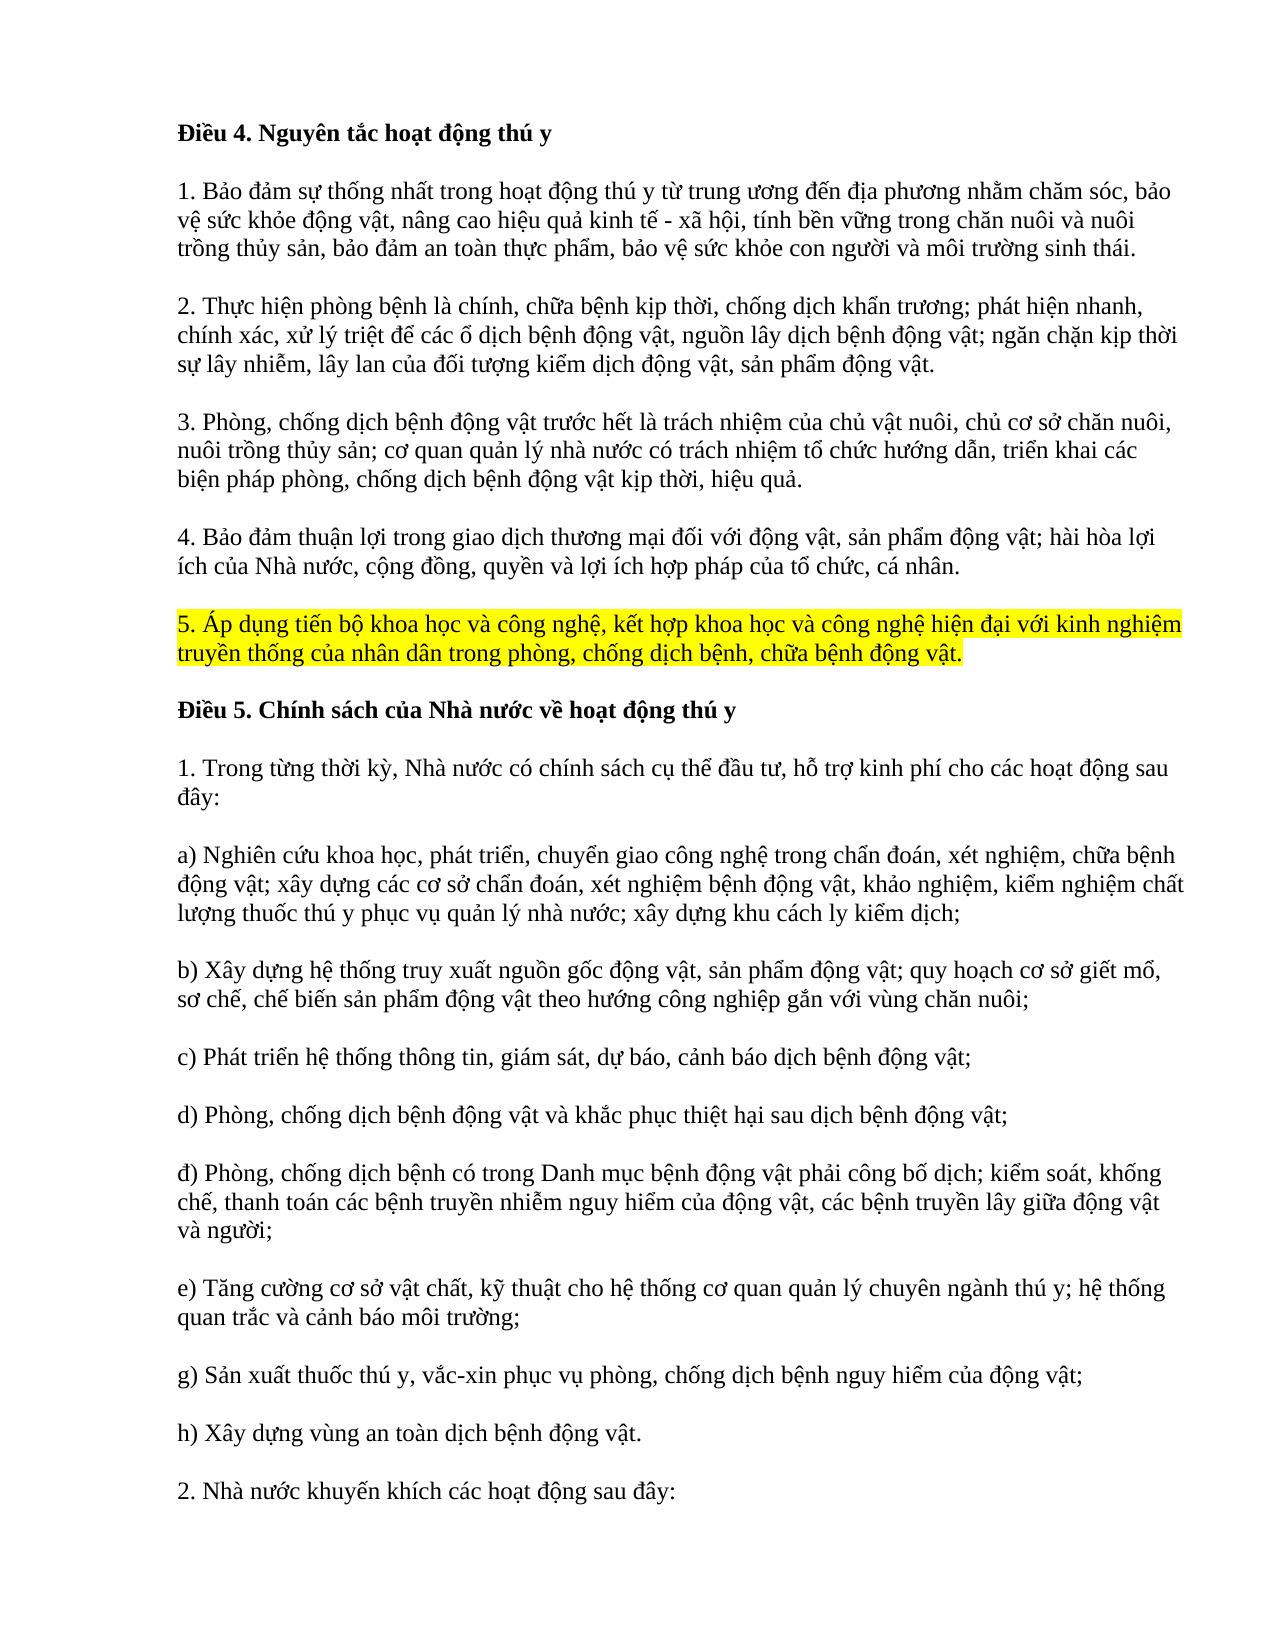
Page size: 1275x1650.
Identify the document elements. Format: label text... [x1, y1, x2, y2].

text 3. Phòng, chống dịch bệnh động vật trước hết là trách nhiệm của chủ vật nuôi, chủ cơ sở chăn nuôi, nuôi trồng thủy sản; cơ quan quản lý nhà nước có trách nhiệm tổ chức hướng dẫn, triển khai các biện pháp phòng, chống dịch bệnh động vật kịp thời, hiệu quả. [177, 407, 1186, 493]
text 2. Thực hiện phòng bệnh là chính, chữa bệnh kịp thời, chống dịch khẩn trương; phát hiện nhanh, chính xác, xử lý triệt để các ổ dịch bệnh động vật, nguồn lây dịch bệnh động vật; ngăn chặn kịp thời sự lây nhiễm, lây lan của đối tượng kiểm dịch động vật, sản phẩm động vật. [177, 291, 1186, 378]
text e) Tăng cường cơ sở vật chất, kỹ thuật cho hệ thống cơ quan quản lý chuyên ngành thú y; hệ thống quan trắc và cảnh báo môi trường; [177, 1273, 1186, 1331]
text 2. Nhà nước khuyến khích các hoạt động sau đây: [177, 1476, 1186, 1505]
text Điều 5. Chính sách của Nhà nước về hoạt động thú y [177, 696, 1186, 724]
text 5. Áp dụng tiến bộ khoa học và công nghệ, kết hợp khoa học và công nghệ hiện đại với kinh nghiệm truyền thống của nhân dân trong phòng, chống dịch bệnh, chữa bệnh động vật. [963, 609, 1186, 666]
text d) Phòng, chống dịch bệnh động vật và khắc phục thiệt hại sau dịch bệnh động vật; [177, 1100, 1186, 1129]
text 4. Bảo đảm thuận lợi trong giao dịch thương mại đối với động vật, sản phẩm động vật; hài hòa lợi ích của Nhà nước, cộng đồng, quyền và lợi ích hợp pháp của tổ chức, cá nhân. [177, 522, 1186, 580]
text 1. Trong từng thời kỳ, Nhà nước có chính sách cụ thể đầu tư, hỗ trợ kinh phí cho các hoạt động sau đây: [177, 753, 1186, 811]
text c) Phát triển hệ thống thông tin, giám sát, dự báo, cảnh báo dịch bệnh động vật; [177, 1042, 1186, 1071]
text b) Xây dựng hệ thống truy xuất nguồn gốc động vật, sản phẩm động vật; quy hoạch cơ sở giết mổ, sơ chế, chế biến sản phẩm động vật theo hướng công nghiệp gắn với vùng chăn nuôi; [177, 956, 1186, 1013]
text Điều 4. Nguyên tắc hoạt động thú y [177, 118, 1186, 147]
text a) Nghiên cứu khoa học, phát triển, chuyển giao công nghệ trong chẩn đoán, xét nghiệm, chữa bệnh động vật; xây dựng các cơ sở chẩn đoán, xét nghiệm bệnh động vật, khảo nghiệm, kiểm nghiệm chất lượng thuốc thú y phục vụ quản lý nhà nước; xây dựng khu cách ly kiểm dịch; [177, 840, 1186, 926]
text g) Sản xuất thuốc thú y, vắc-xin phục vụ phòng, chống dịch bệnh nguy hiểm của động vật; [177, 1360, 1186, 1389]
text h) Xây dựng vùng an toàn dịch bệnh động vật. [177, 1418, 1186, 1447]
text đ) Phòng, chống dịch bệnh có trong Danh mục bệnh động vật phải công bố dịch; kiểm soát, khống chế, thanh toán các bệnh truyền nhiễm nguy hiểm của động vật, các bệnh truyền lây giữa động vật và người; [177, 1158, 1186, 1244]
text 1. Bảo đảm sự thống nhất trong hoạt động thú y từ trung ương đến địa phương nhằm chăm sóc, bảo vệ sức khỏe động vật, nâng cao hiệu quả kinh tế - xã hội, tính bền vững trong chăn nuôi và nuôi trồng thủy sản, bảo đảm an toàn thực phẩm, bảo vệ sức khỏe con người và môi trường sinh thái. [177, 176, 1186, 262]
